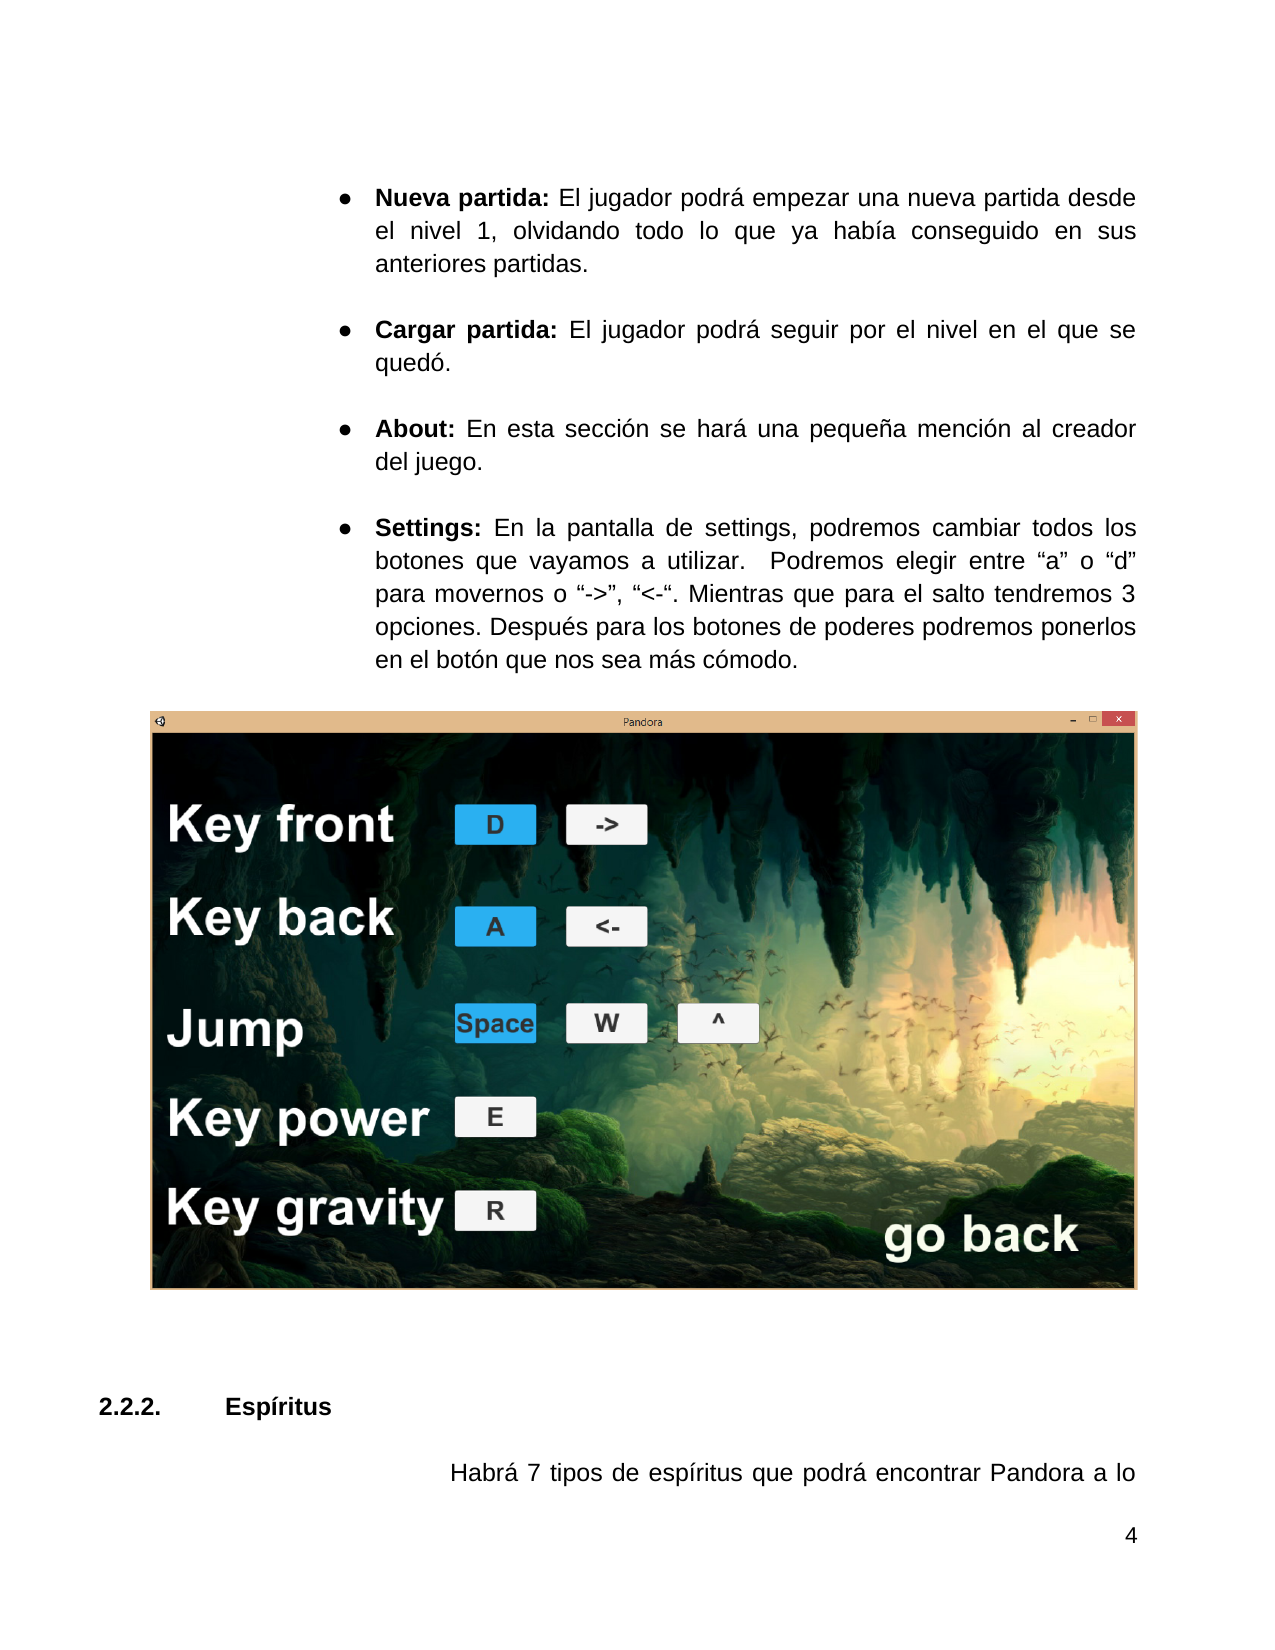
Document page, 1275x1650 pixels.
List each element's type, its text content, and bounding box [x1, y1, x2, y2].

list Cargar partida: El jugador podrá seguir por el nivel en el que se quedó. [337, 315, 1137, 377]
list Settings: En la pantalla de settings, podremos cambiar todos los botones que vayamos a utilizar. Podremos elegir entre “a” o “d” para movernos o “->”, “<-“. Mientras que para el salto tendremos 3 opciones. Después para los botones de poderes podremos ponerlos en el botón que nos sea más cómodo. [337, 513, 1137, 674]
list Nueva partida: El jugador podrá empezar una nueva partida desde el nivel 1, olvidando todo lo que ya había conseguido en sus anteriores partidas. [337, 183, 1137, 278]
list Espíritus [150, 1392, 1137, 1421]
list About: En esta sección se hará una pequeña mención al creador del juego. [337, 414, 1137, 476]
picture [150, 711, 1138, 1290]
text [375, 1458, 1137, 1487]
